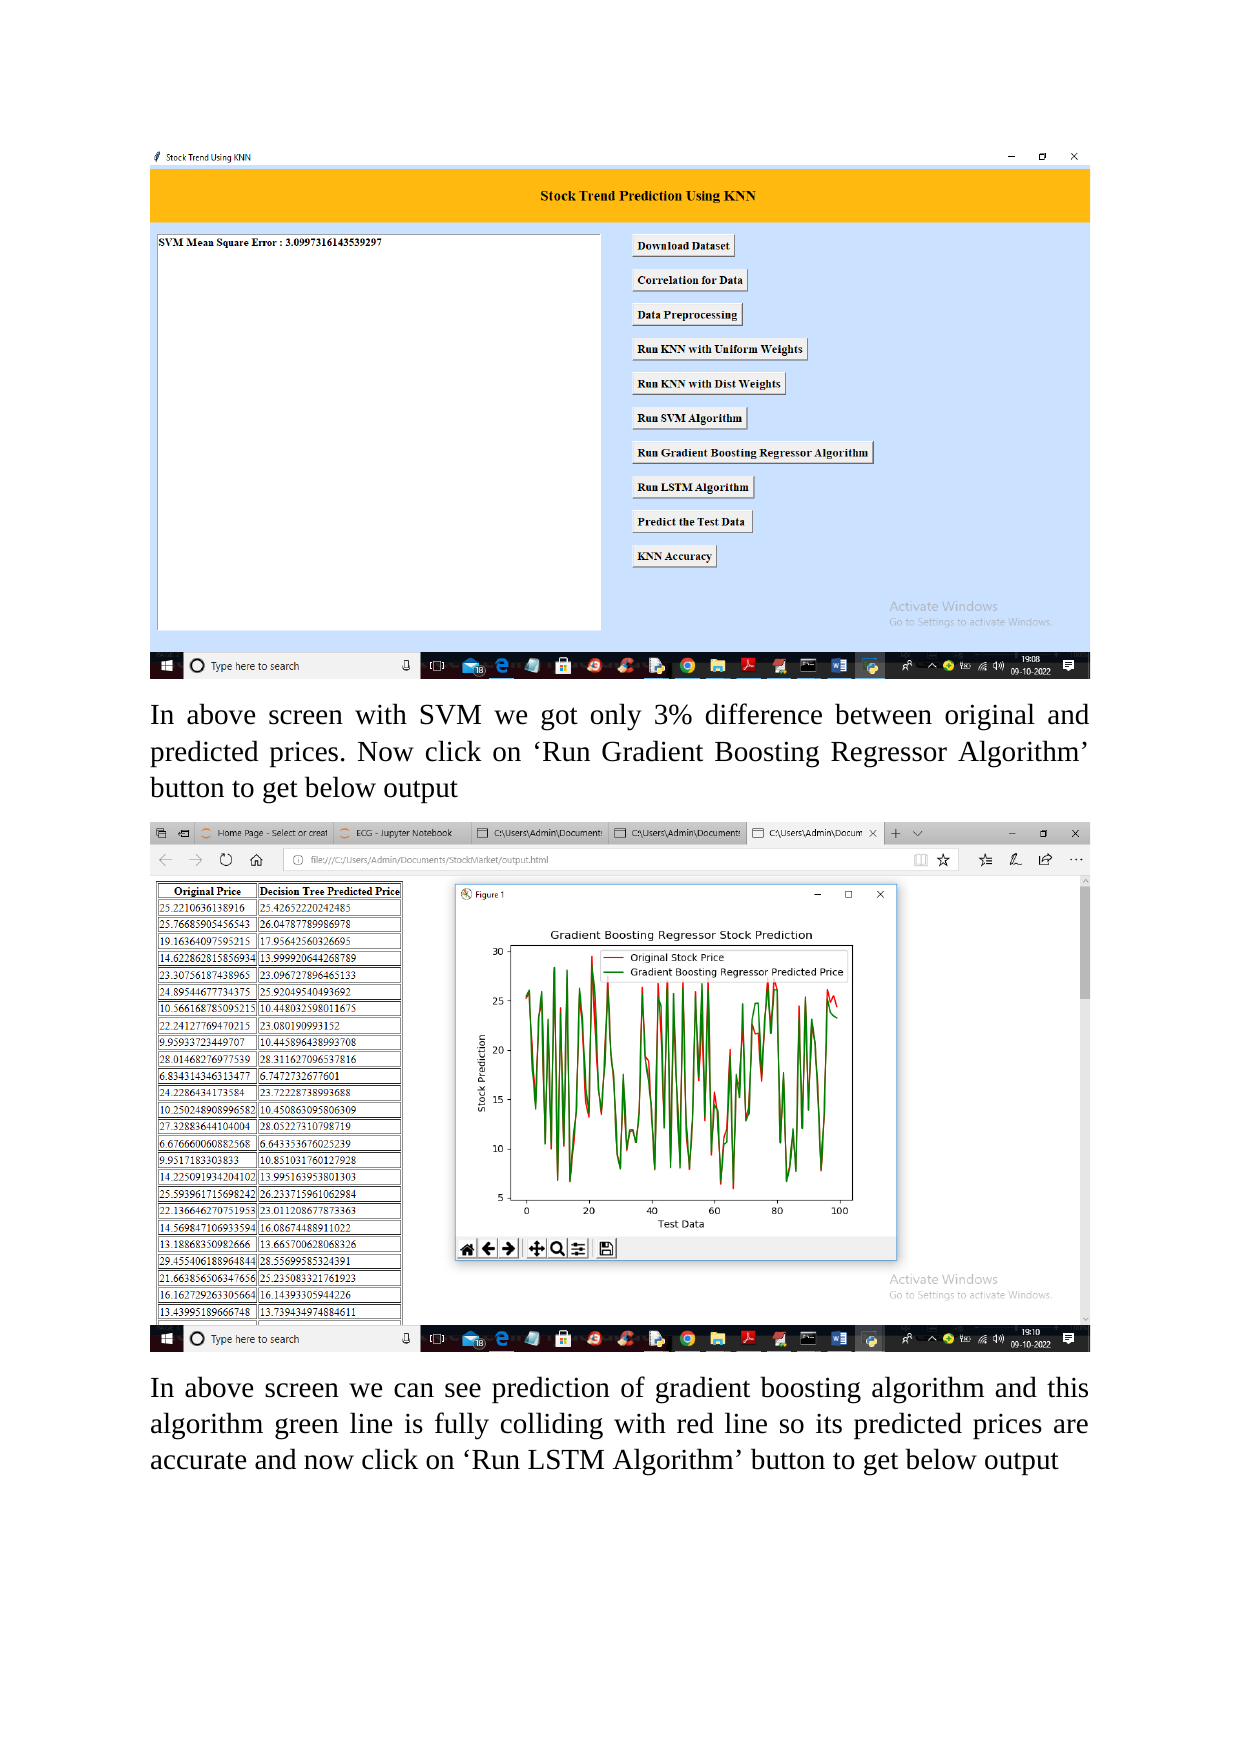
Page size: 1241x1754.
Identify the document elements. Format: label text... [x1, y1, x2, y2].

picture [150, 822, 1091, 1352]
picture [150, 150, 1091, 679]
text In above screen we can see prediction of gradient boosting algorithm and this algorithm green line is fully colliding with red line so its predicted prices are accurate and now click on ‘Run LSTM Algorithm’ button to get below output [150, 1370, 1090, 1476]
text In above screen with SVM we got only 3% difference between original and predicted prices. Now click on ‘Run Gradient Boosting Regressor Algorithm’ button to get below output [150, 697, 1090, 803]
